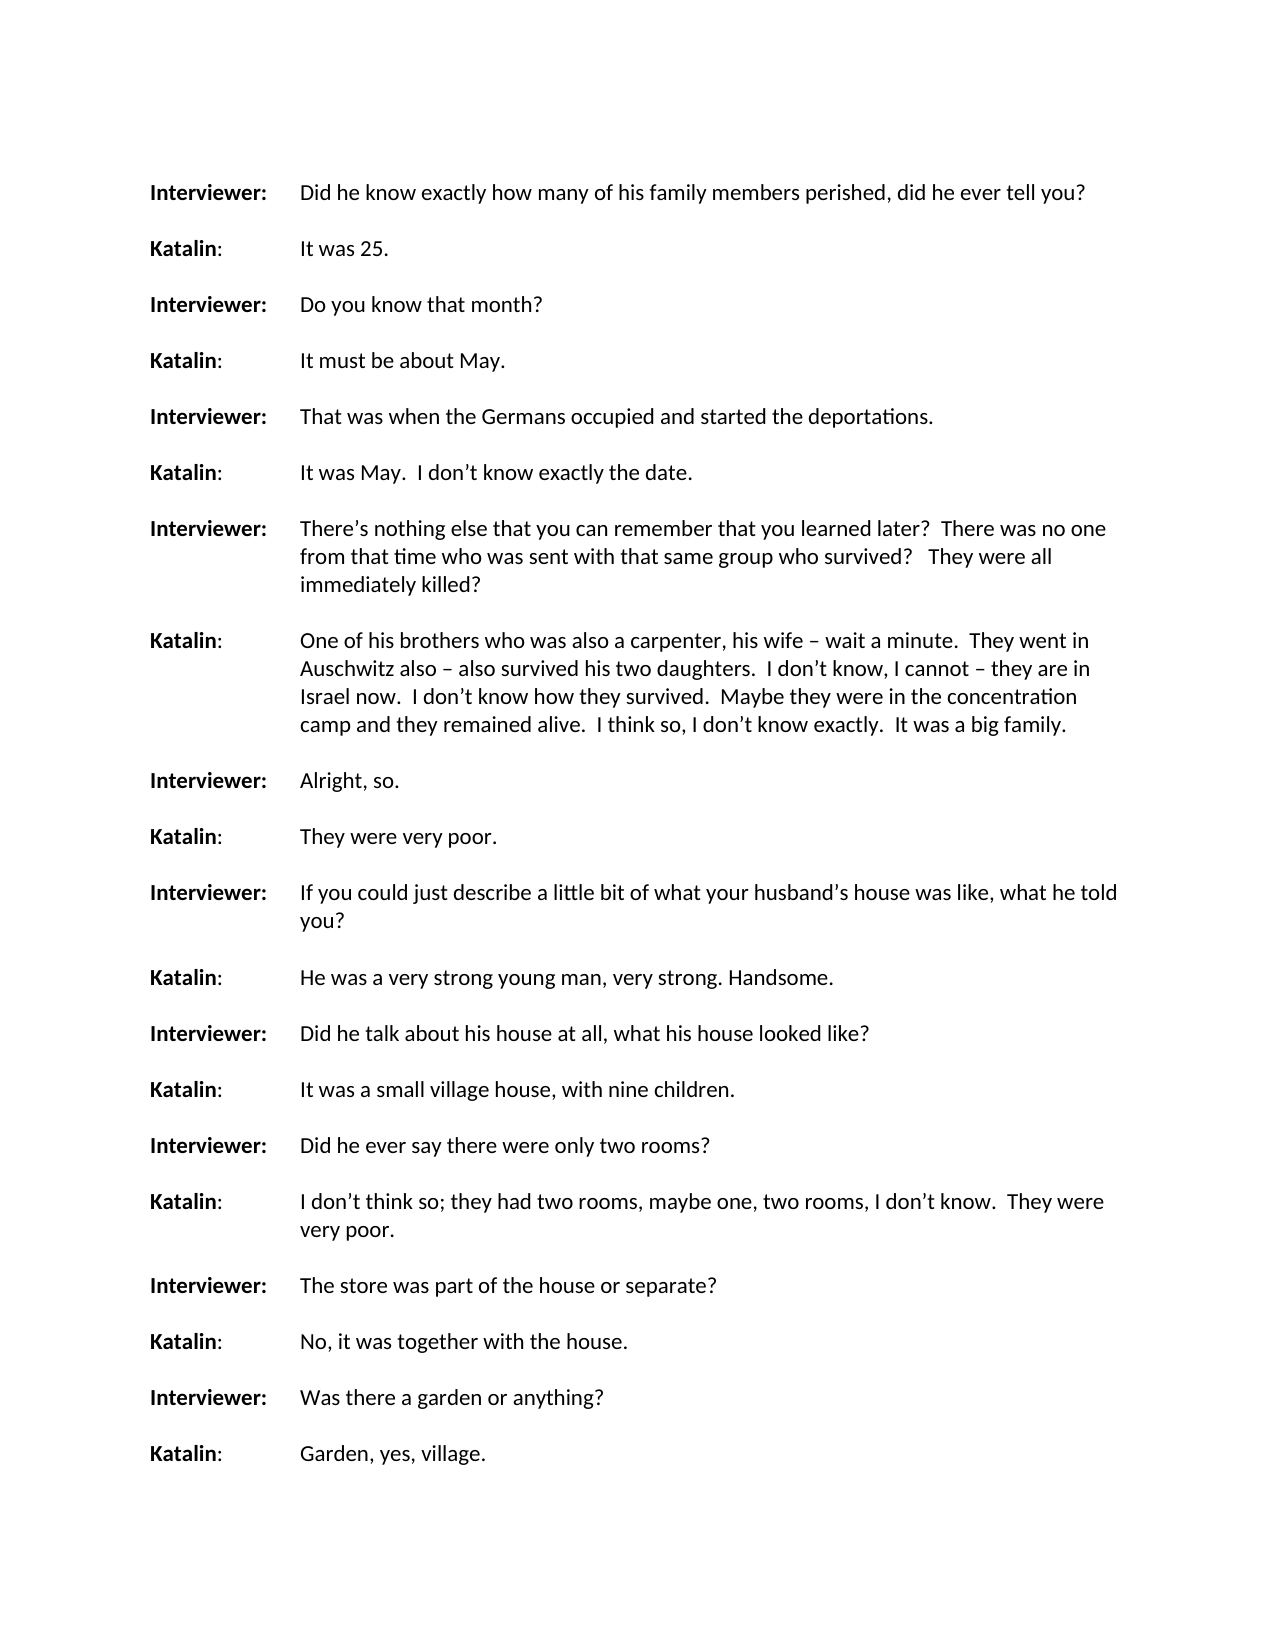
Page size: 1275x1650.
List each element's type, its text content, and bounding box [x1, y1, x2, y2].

text Interviewer: The store was part of the house or separate? [150, 1271, 1125, 1299]
text Katalin: No, it was together with the house. [150, 1327, 1125, 1355]
text Interviewer: Was there a garden or anything? [150, 1383, 1125, 1411]
text Katalin: He was a very strong young man, very strong. Handsome. [150, 963, 1125, 991]
text Interviewer: Alright, so. [150, 766, 1125, 794]
text Katalin: It was a small village house, with nine children. [150, 1075, 1125, 1103]
text Katalin: Garden, yes, village. [150, 1439, 1125, 1467]
text Interviewer: Did he talk about his house at all, what his house looked like? [150, 1019, 1125, 1047]
text Interviewer: There’s nothing else that you can remember that you learned later? There was no one from that time who was sent with that same group who survived? They were all immediately killed? [150, 514, 1125, 598]
text Katalin: One of his brothers who was also a carpenter, his wife – wait a minute. They went in Auschwitz also – also survived his two daughters. I don’t know, I cannot – they are in Israel now. I don’t know how they survived. Maybe they were in the concentration camp and they remained alive. I think so, I don’t know exactly. It was a big family. [150, 626, 1125, 738]
text Interviewer: Did he ever say there were only two rooms? [150, 1131, 1125, 1159]
text Katalin: I don’t think so; they had two rooms, maybe one, two rooms, I don’t know. They were very poor. [150, 1187, 1125, 1243]
text Interviewer: If you could just describe a little bit of what your husband’s house was like, what he told you? [150, 878, 1125, 934]
text Interviewer: Do you know that month? [150, 290, 1125, 318]
text Interviewer: That was when the Germans occupied and started the deportations. [150, 402, 1125, 430]
text Interviewer: Did he know exactly how many of his family members perished, did he ever tell you? [150, 178, 1125, 206]
text Katalin: It must be about May. [150, 346, 1125, 374]
text Katalin: It was 25. [150, 234, 1125, 262]
text Katalin: It was May. I don’t know exactly the date. [150, 458, 1125, 486]
text Katalin: They were very poor. [150, 822, 1125, 851]
